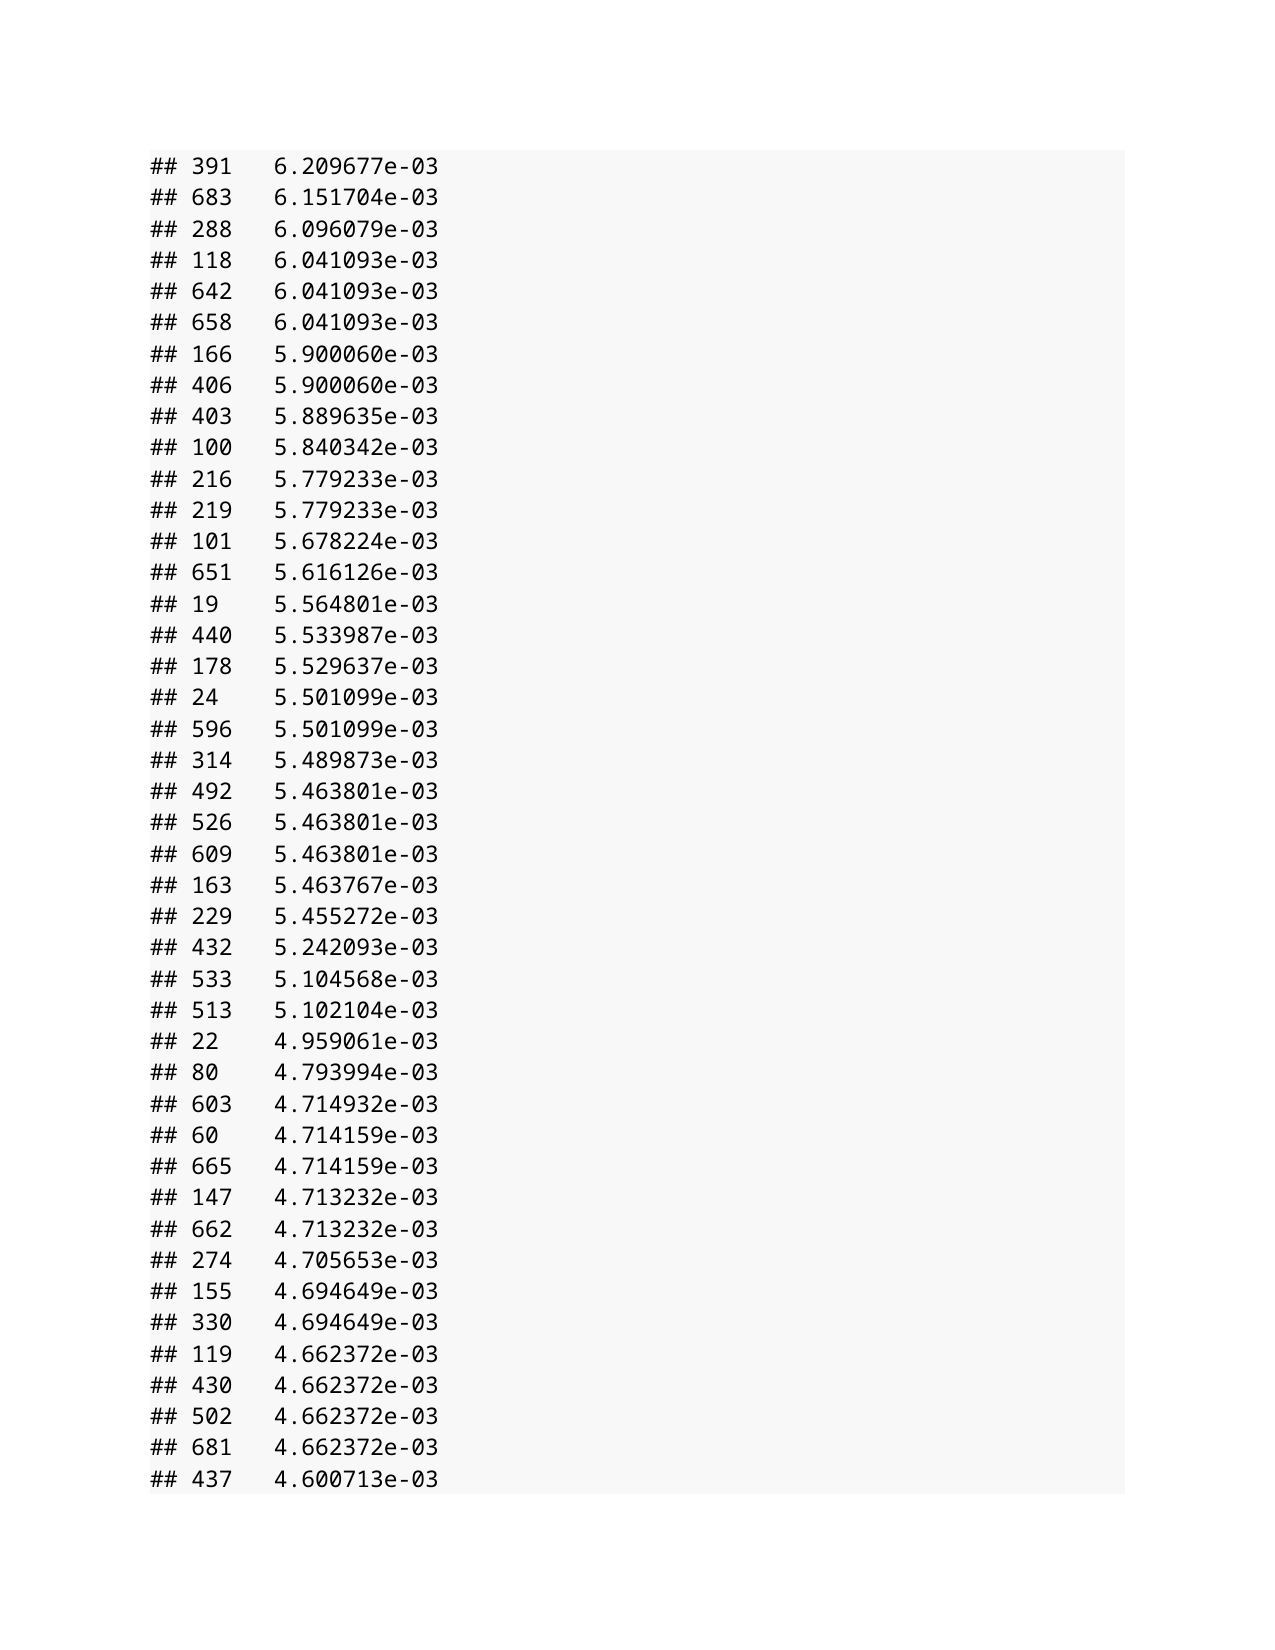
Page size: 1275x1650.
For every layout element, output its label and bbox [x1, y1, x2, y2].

text [150, 150, 1125, 1494]
